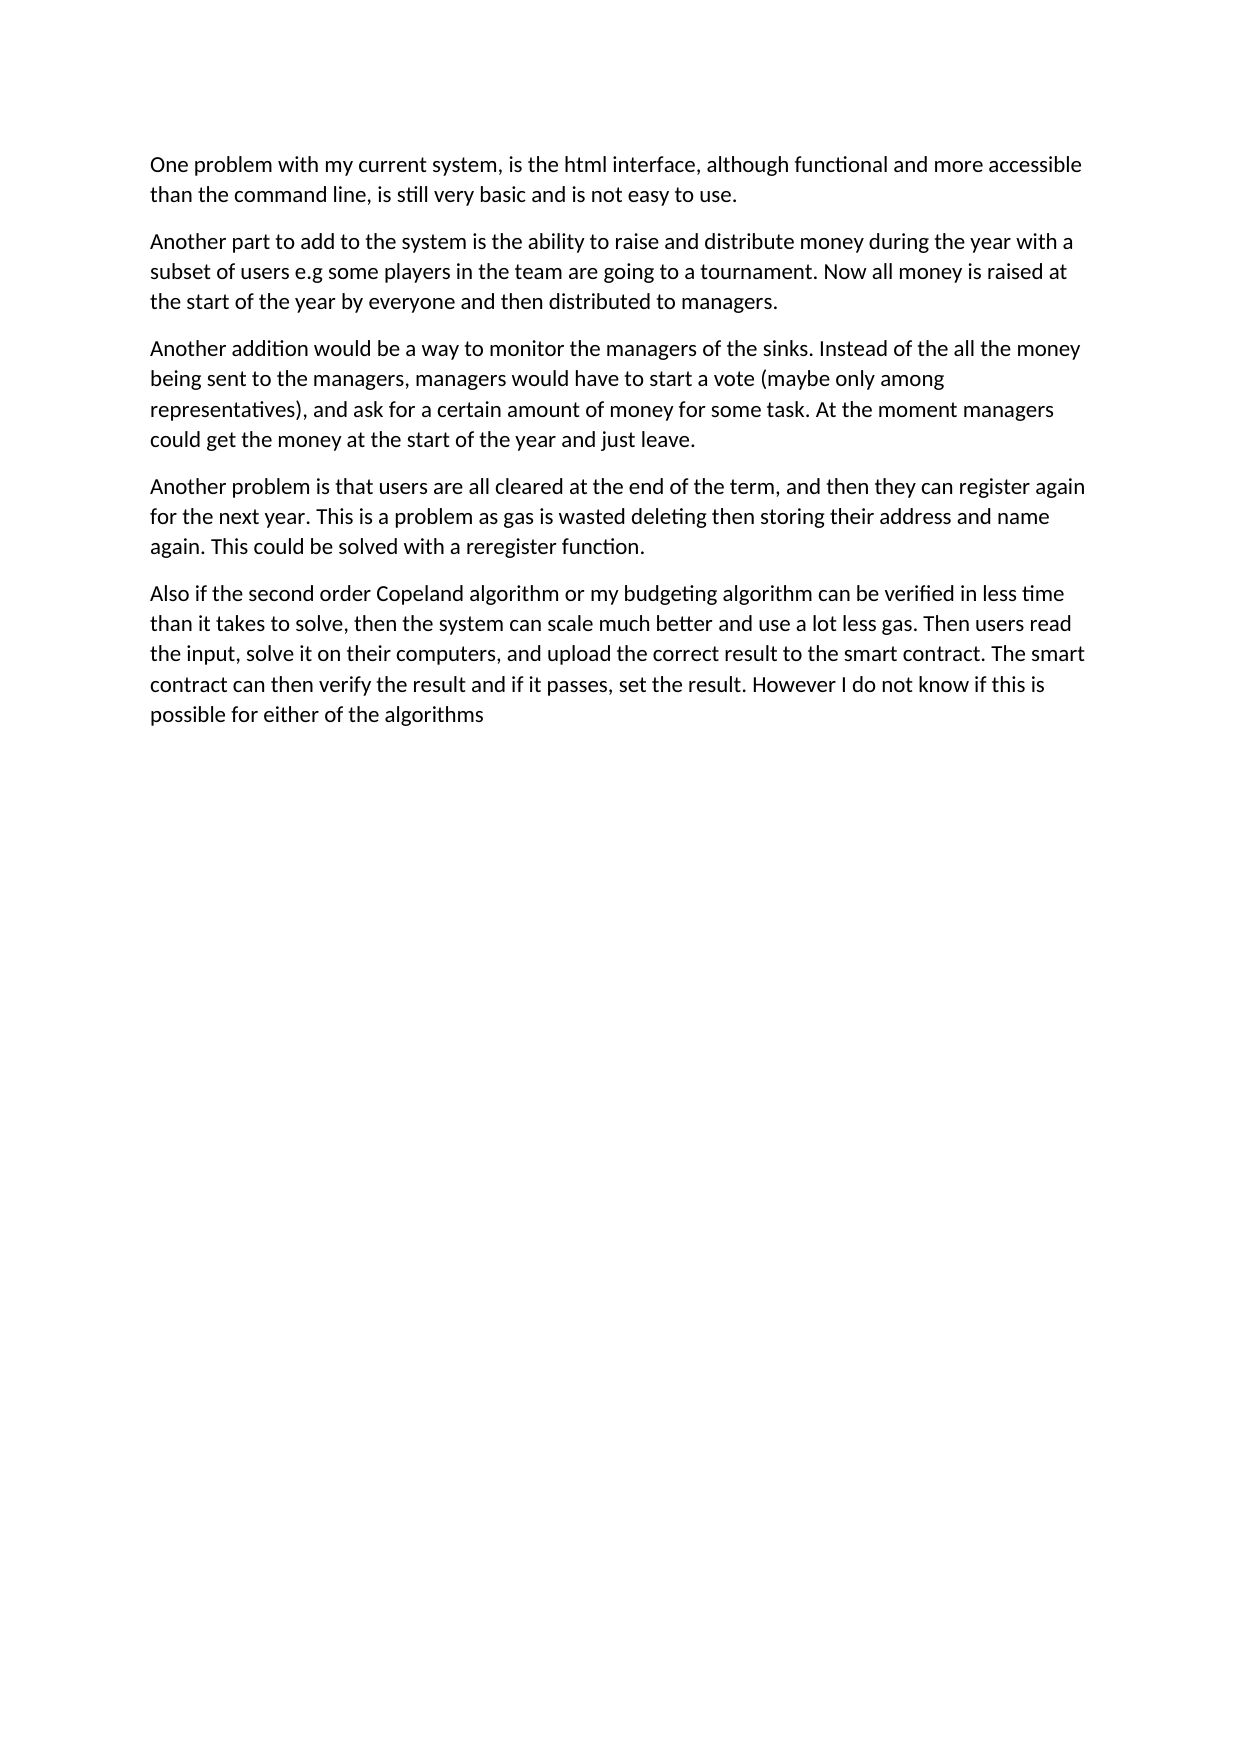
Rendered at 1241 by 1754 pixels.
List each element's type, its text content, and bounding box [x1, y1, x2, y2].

text Another problem is that users are all cleared at the end of the term, and then they can register again for the next year. This is a problem as gas is wasted deleting then storing their address and name again. This could be solved with a reregister function. [150, 472, 1090, 560]
text Another part to add to the system is the ability to raise and distribute money during the year with a subset of users e.g some players in the team are going to a tournament. Now all money is raised at the start of the year by everyone and then distributed to managers. [150, 227, 1090, 316]
text Also if the second order Copeland algorithm or my budgeting algorithm can be verified in less time than it takes to solve, then the system can scale much better and use a lot less gas. Then users read the input, solve it on their computers, and upload the correct result to the smart contract. The smart contract can then verify the result and if it passes, set the result. However I do not know if this is possible for either of the algorithms [150, 579, 1090, 728]
text One problem with my current system, is the html interface, although functional and more accessible than the command line, is still very basic and is not easy to use. [150, 150, 1090, 208]
text Another addition would be a way to monitor the managers of the sinks. Instead of the all the money being sent to the managers, managers would have to start a vote (maybe only among representatives), and ask for a certain amount of money for some task. At the moment managers could get the money at the start of the year and just leave. [150, 334, 1090, 453]
